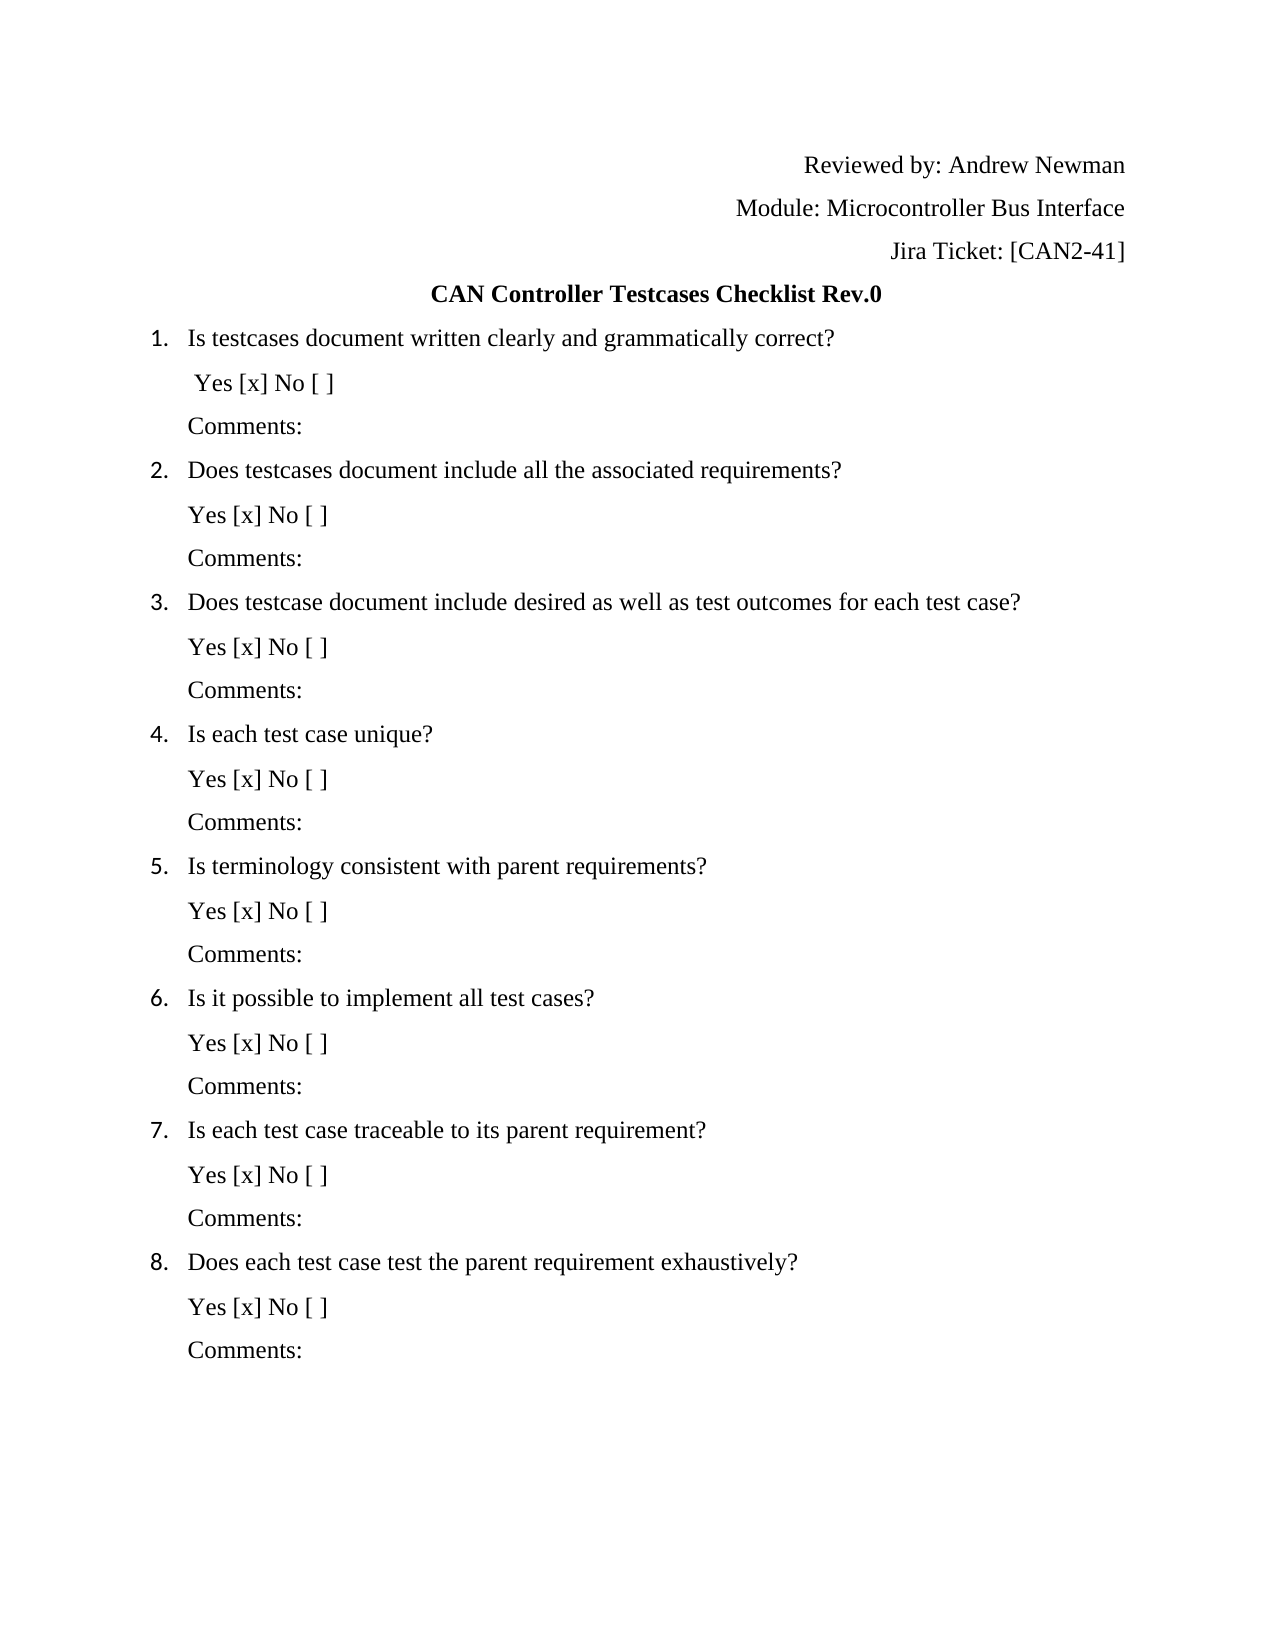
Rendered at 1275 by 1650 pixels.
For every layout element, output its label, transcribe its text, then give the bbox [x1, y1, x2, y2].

text Yes [x] No [ ] [187, 896, 1125, 925]
list Does testcase document include desired as well as test outcomes for each test case? [150, 586, 1125, 617]
list Is it possible to implement all test cases? [150, 982, 1125, 1013]
text Yes [x] No [ ] [187, 1028, 1125, 1057]
text Yes [x] No [ ] [187, 368, 1125, 397]
text Module: Microcontroller Bus Interface [187, 193, 1125, 222]
text Comments: [187, 1335, 1125, 1364]
text Yes [x] No [ ] [187, 500, 1125, 529]
text Yes [x] No [ ] [187, 1292, 1125, 1321]
text CAN Controller Testcases Checklist Rev.0 [187, 279, 1125, 308]
list Does testcases document include all the associated requirements? [150, 454, 1125, 485]
list Is each test case unique? [150, 718, 1125, 749]
text Comments: [187, 939, 1125, 968]
list Is terminology consistent with parent requirements? [150, 850, 1125, 881]
text Comments: [187, 675, 1125, 704]
text Reviewed by: Andrew Newman [187, 150, 1125, 179]
text Yes [x] No [ ] [187, 1160, 1125, 1189]
text Comments: [187, 543, 1125, 572]
text Yes [x] No [ ] [187, 632, 1125, 661]
text Yes [x] No [ ] [187, 764, 1125, 793]
text Comments: [187, 807, 1125, 836]
list Is each test case traceable to its parent requirement? [150, 1114, 1125, 1145]
list Is testcases document written clearly and grammatically correct? [150, 322, 1125, 353]
text Jira Ticket: [CAN2-41] [187, 236, 1125, 265]
text Comments: [187, 1203, 1125, 1232]
text Comments: [187, 1071, 1125, 1100]
list Does each test case test the parent requirement exhaustively? [150, 1246, 1125, 1277]
text Comments: [187, 411, 1125, 440]
